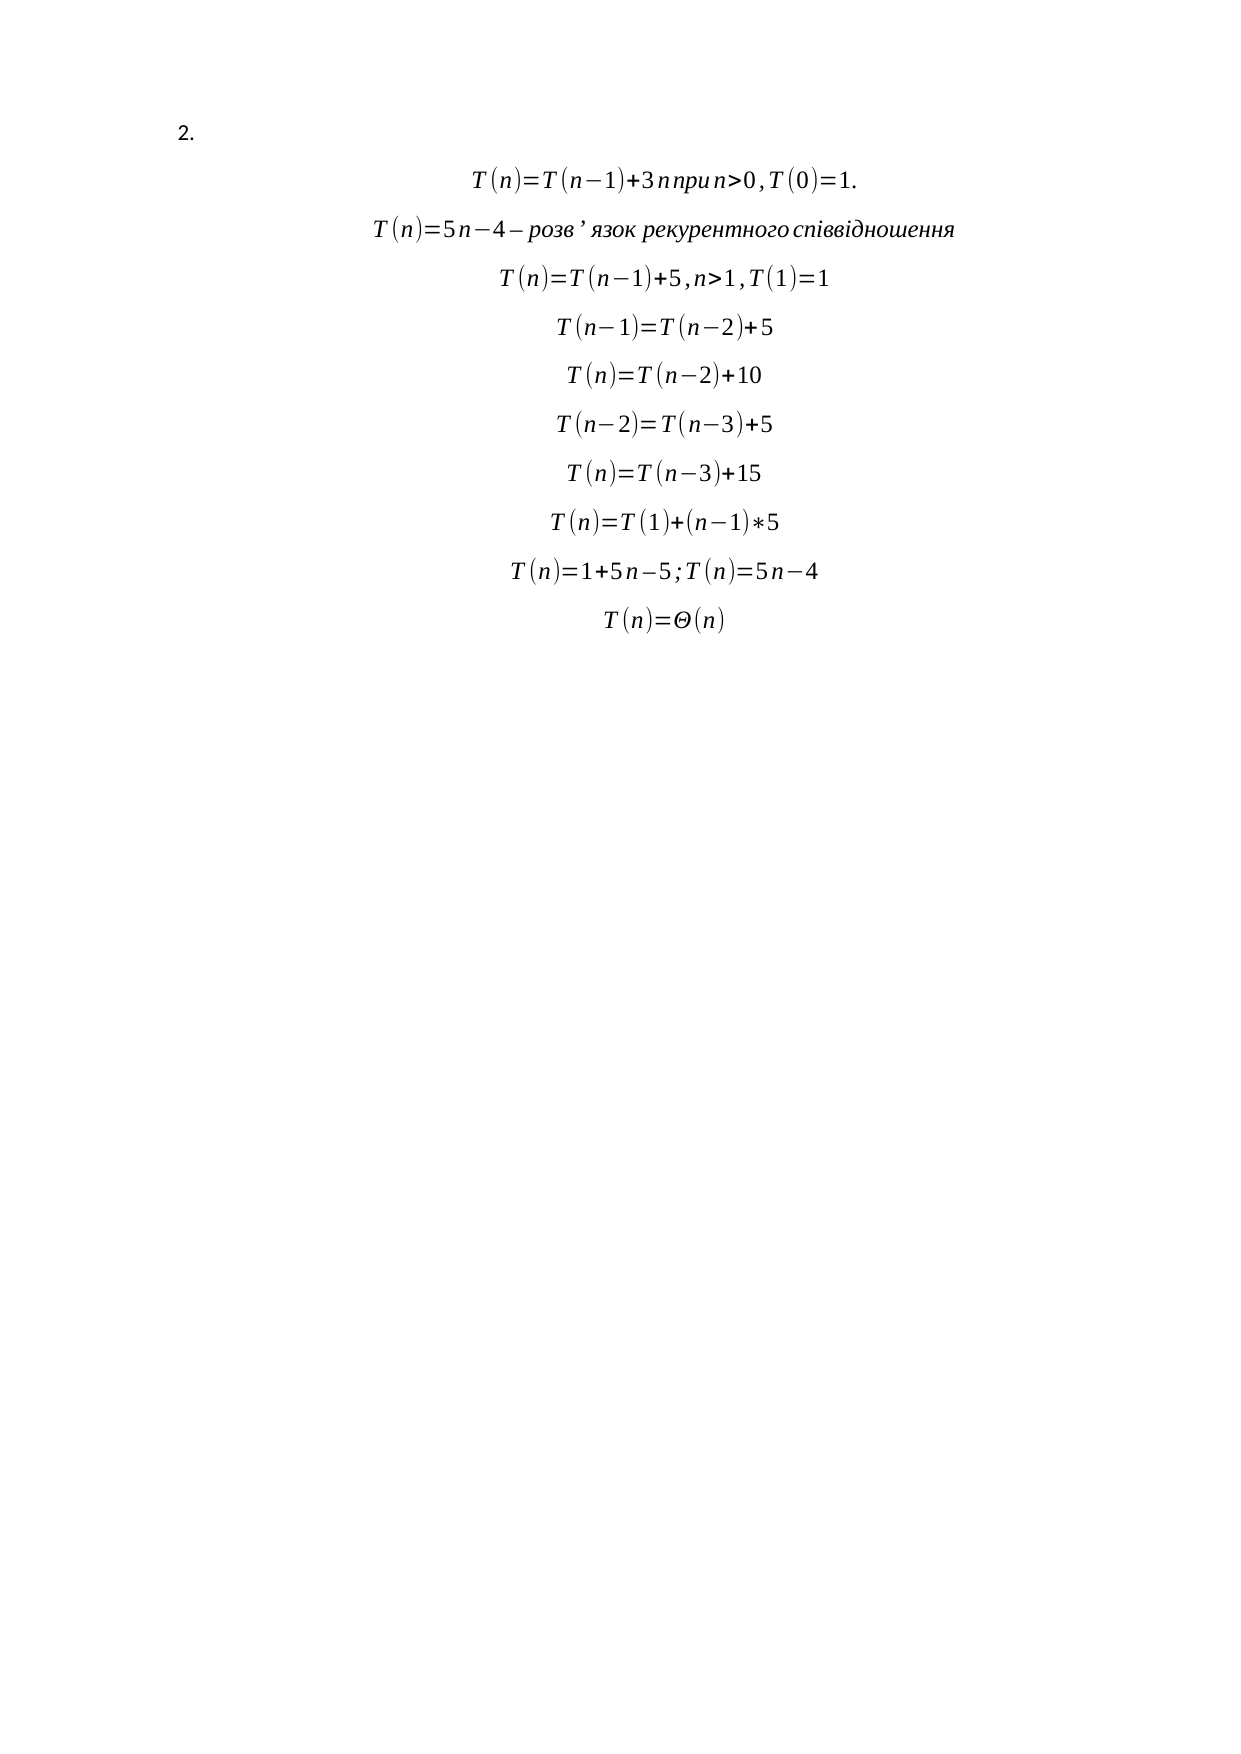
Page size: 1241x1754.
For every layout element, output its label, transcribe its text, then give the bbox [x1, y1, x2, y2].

text 2. [177, 118, 1152, 146]
